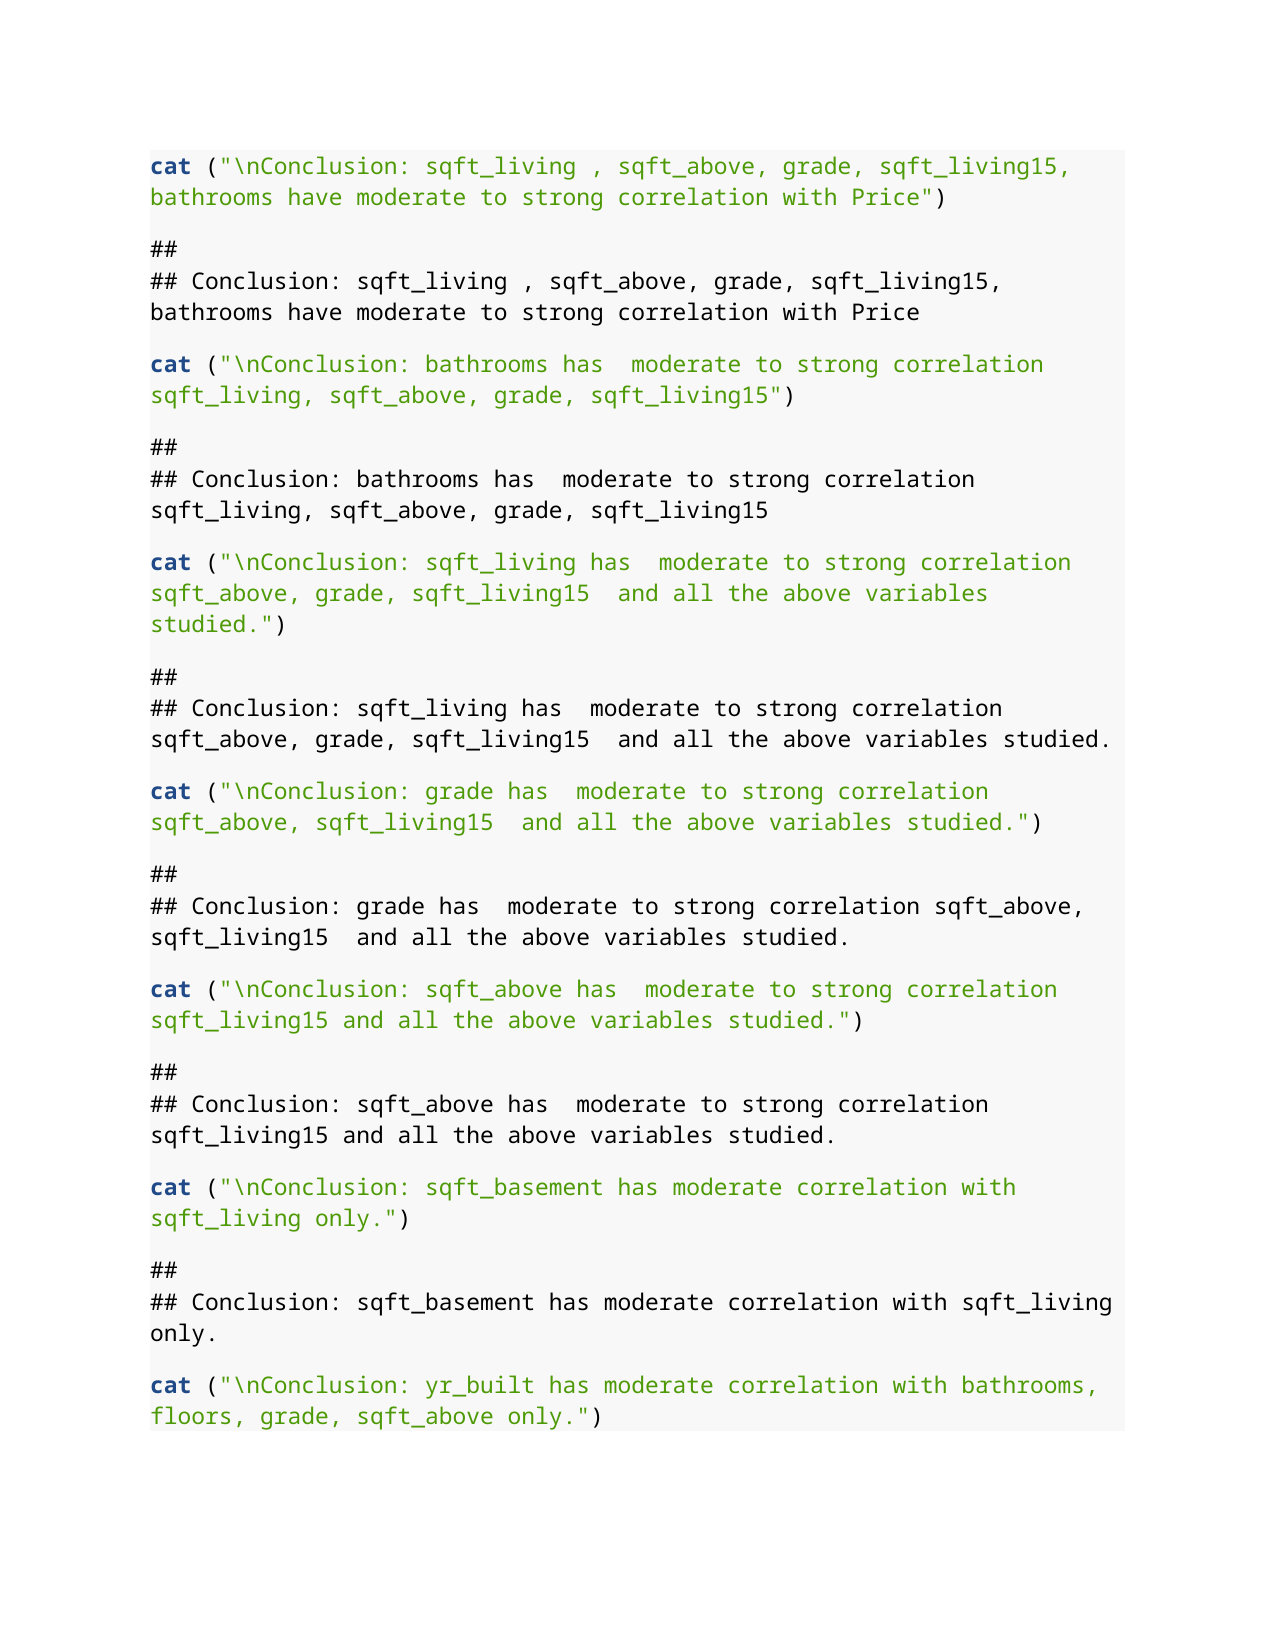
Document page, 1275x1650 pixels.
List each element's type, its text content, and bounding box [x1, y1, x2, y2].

text ## ## Conclusion: sqft_living has moderate to strong correlation sqft_above, grade, sqft_living15 and all the above variables studied. [150, 660, 1125, 754]
text cat ("\nConclusion: yr_built has moderate correlation with bathrooms, floors, grade, sqft_above only.") [604, 1369, 1125, 1431]
text cat ("\nConclusion: grade has moderate to strong correlation sqft_above, sqft_living15 and all the above variables studied.") [989, 775, 1125, 837]
text cat ("\nConclusion: sqft_living , sqft_above, grade, sqft_living15, bathrooms have moderate to strong correlation with Price") [947, 150, 1125, 212]
text cat ("\nConclusion: bathrooms has moderate to strong correlation sqft_living, sqft_above, grade, sqft_living15") [796, 348, 1125, 410]
text cat ("\nConclusion: sqft_basement has moderate correlation with sqft_living only.") [411, 1171, 1125, 1233]
text cat ("\nConclusion: sqft_above has moderate to strong correlation sqft_living15 and all the above variables studied.") [865, 973, 1125, 1035]
text ## ## Conclusion: sqft_living , sqft_above, grade, sqft_living15, bathrooms have moderate to strong correlation with Price [150, 233, 1125, 327]
text ## ## Conclusion: sqft_above has moderate to strong correlation sqft_living15 and all the above variables studied. [150, 1056, 1125, 1150]
text ## ## Conclusion: sqft_basement has moderate correlation with sqft_living only. [150, 1254, 1125, 1348]
text cat ("\nConclusion: sqft_living has moderate to strong correlation sqft_above, grade, sqft_living15 and all the above variables studied.") [287, 546, 1125, 639]
text ## ## Conclusion: bathrooms has moderate to strong correlation sqft_living, sqft_above, grade, sqft_living15 [150, 431, 1125, 525]
text ## ## Conclusion: grade has moderate to strong correlation sqft_above, sqft_living15 and all the above variables studied. [150, 858, 1125, 952]
